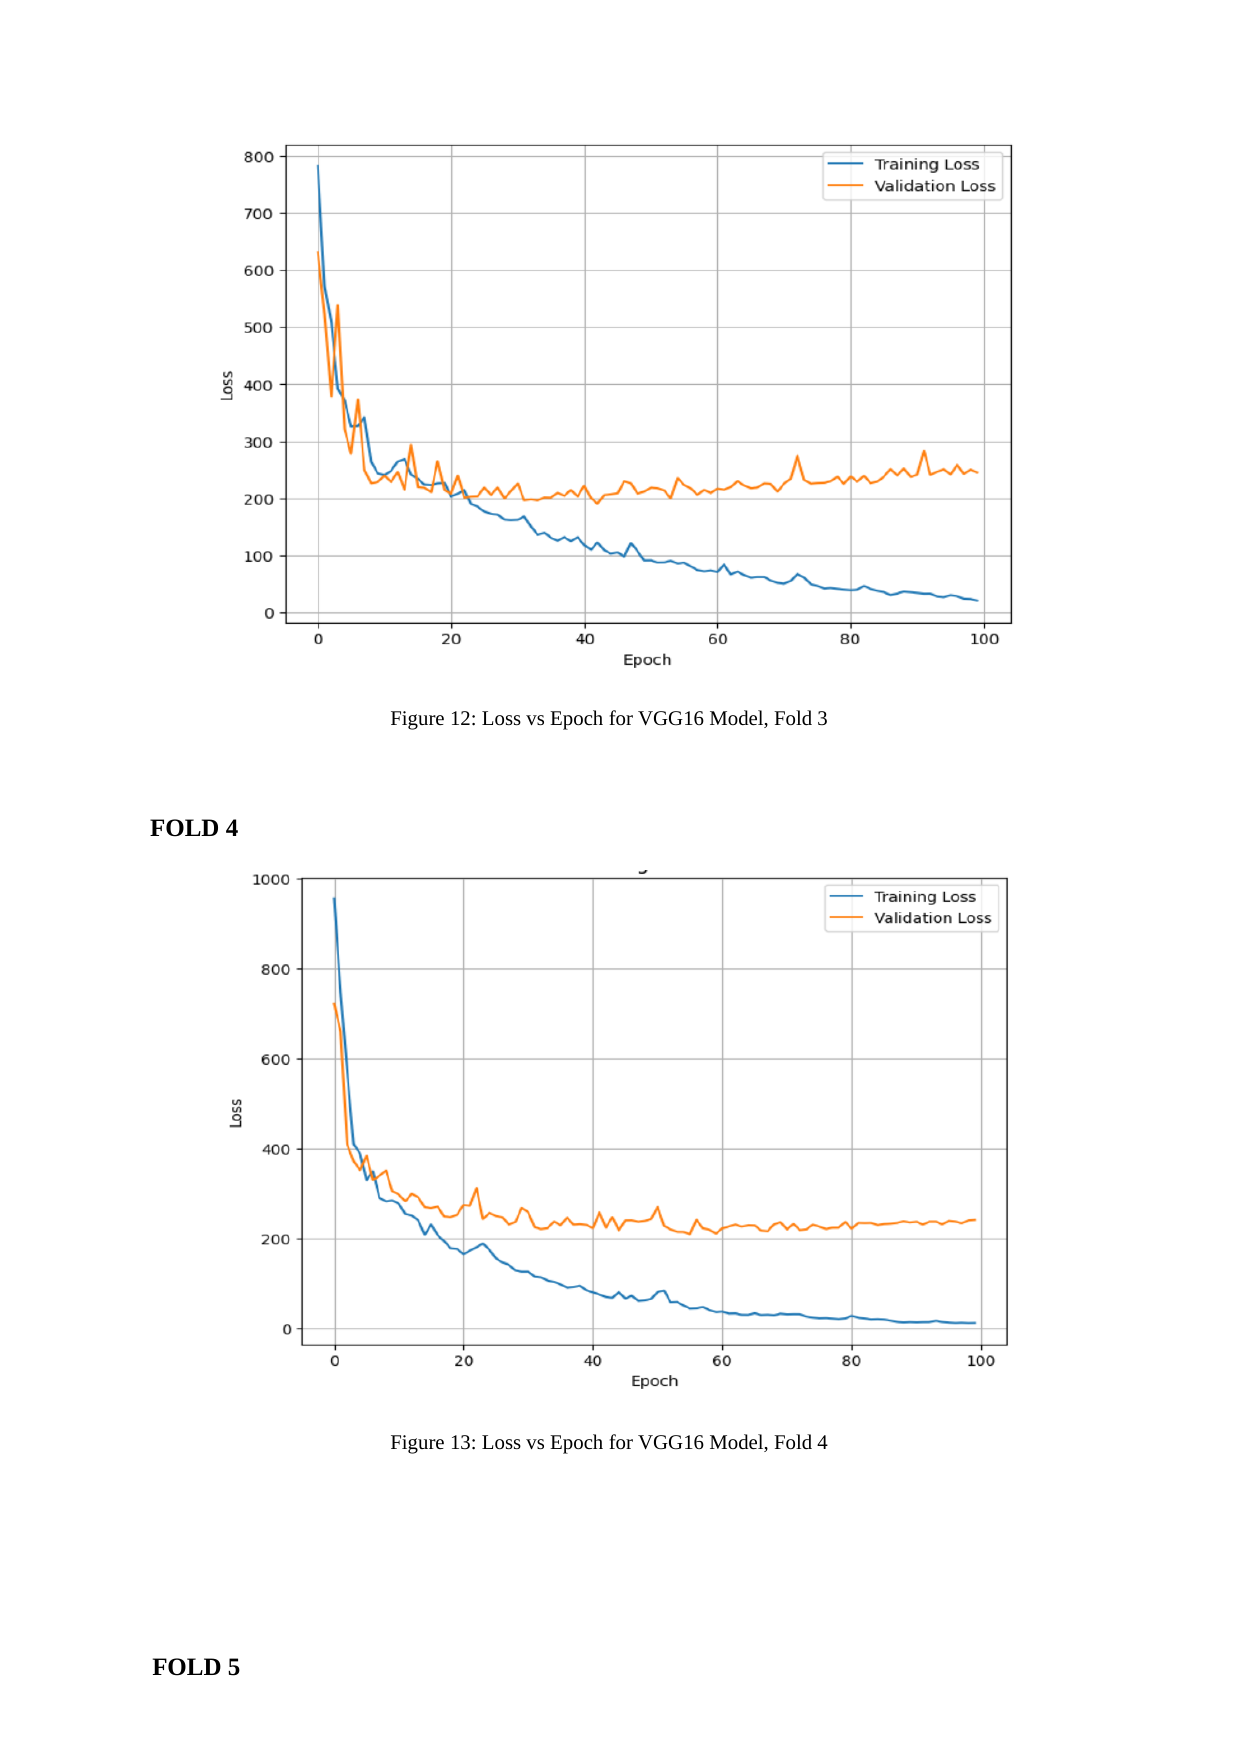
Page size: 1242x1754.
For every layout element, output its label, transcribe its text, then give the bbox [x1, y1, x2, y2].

picture [203, 141, 1015, 677]
text FOLD 5 [139, 1652, 1068, 1681]
text FOLD 4 [150, 813, 1068, 842]
text Figure 13: Loss vs Epoch for VGG16 Model, Fold 4 [150, 1429, 1068, 1454]
picture [199, 870, 1019, 1401]
text Figure 12: Loss vs Epoch for VGG16 Model, Fold 3 [150, 705, 1068, 729]
